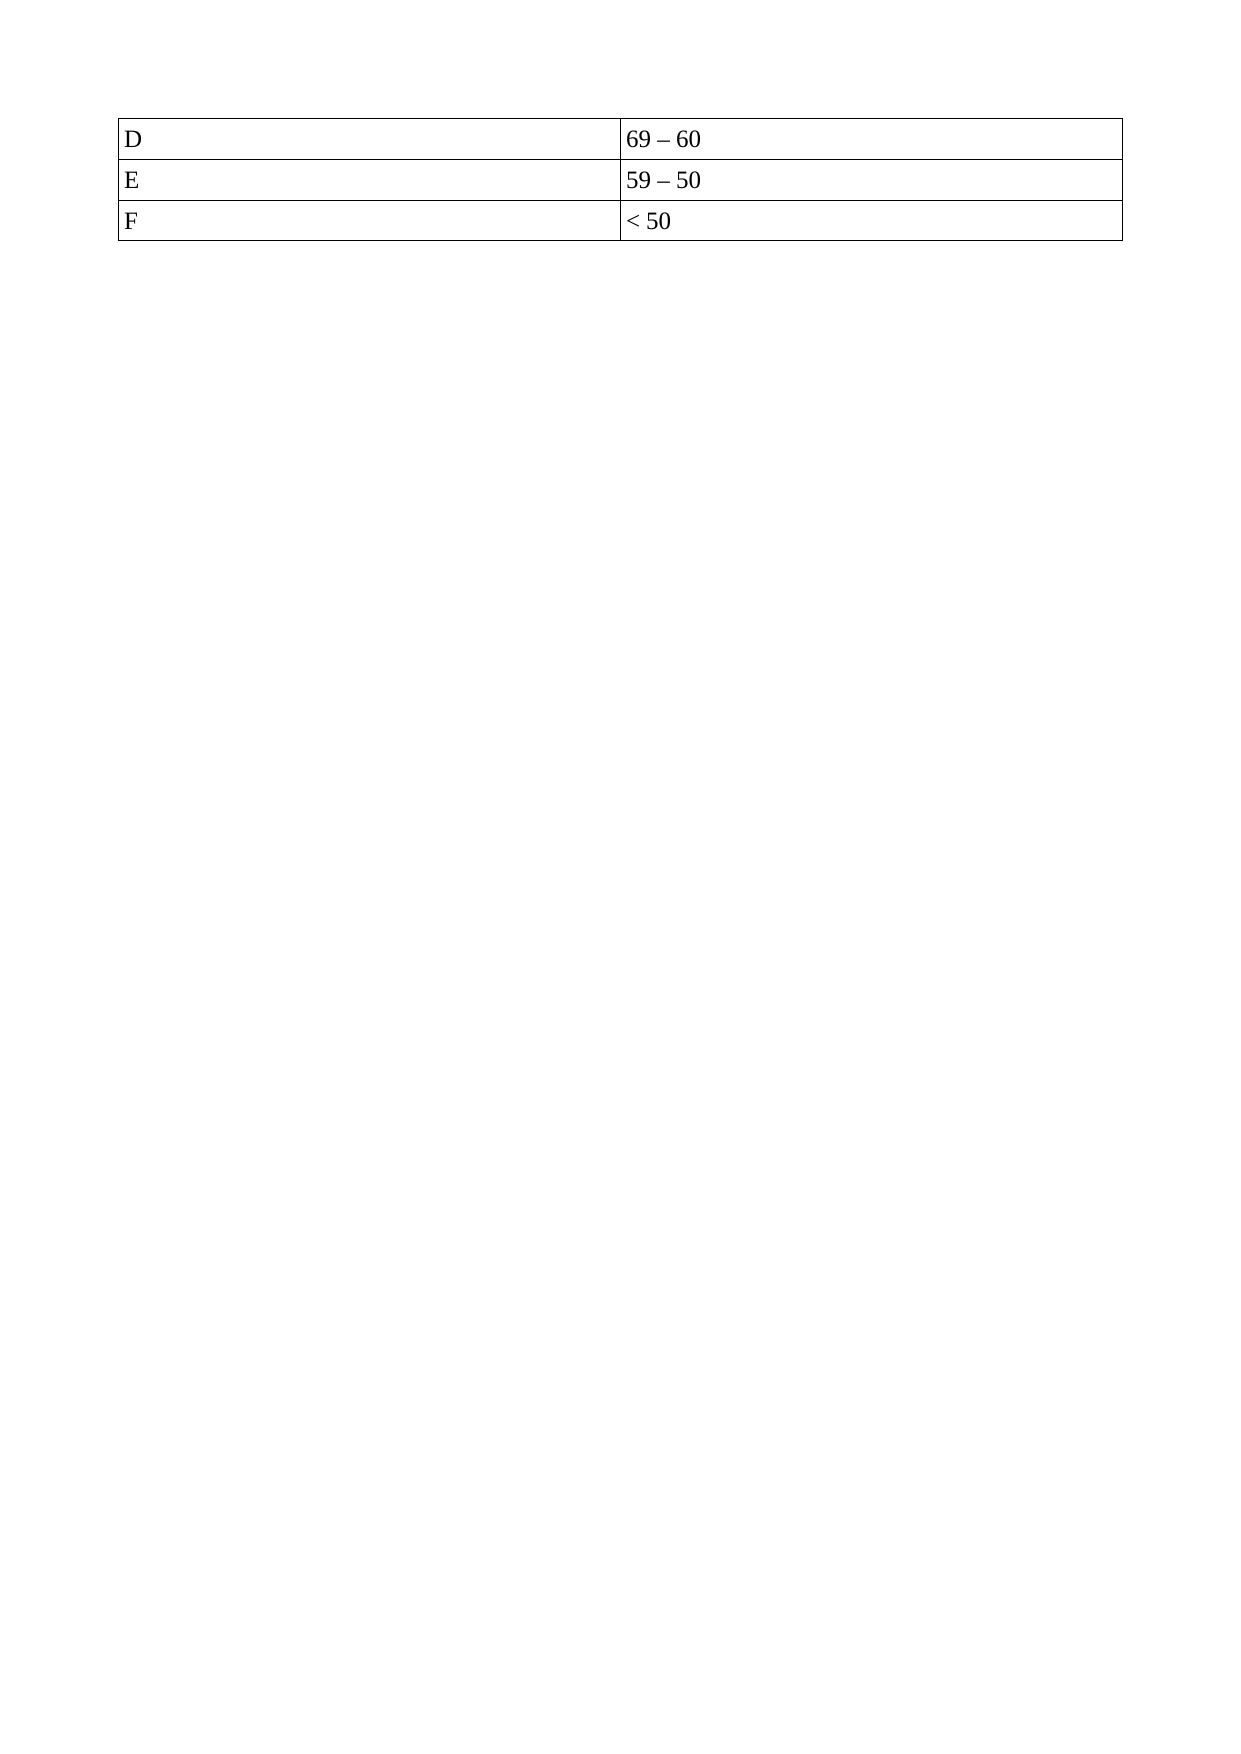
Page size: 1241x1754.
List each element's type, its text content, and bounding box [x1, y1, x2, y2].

table_cell < 50 [621, 201, 1122, 240]
table_cell 69 – 60 [621, 119, 1122, 159]
table_cell 59 – 50 [621, 160, 1122, 199]
table_cell F [119, 201, 620, 240]
table_cell D [119, 119, 620, 159]
table_cell E [119, 160, 620, 199]
